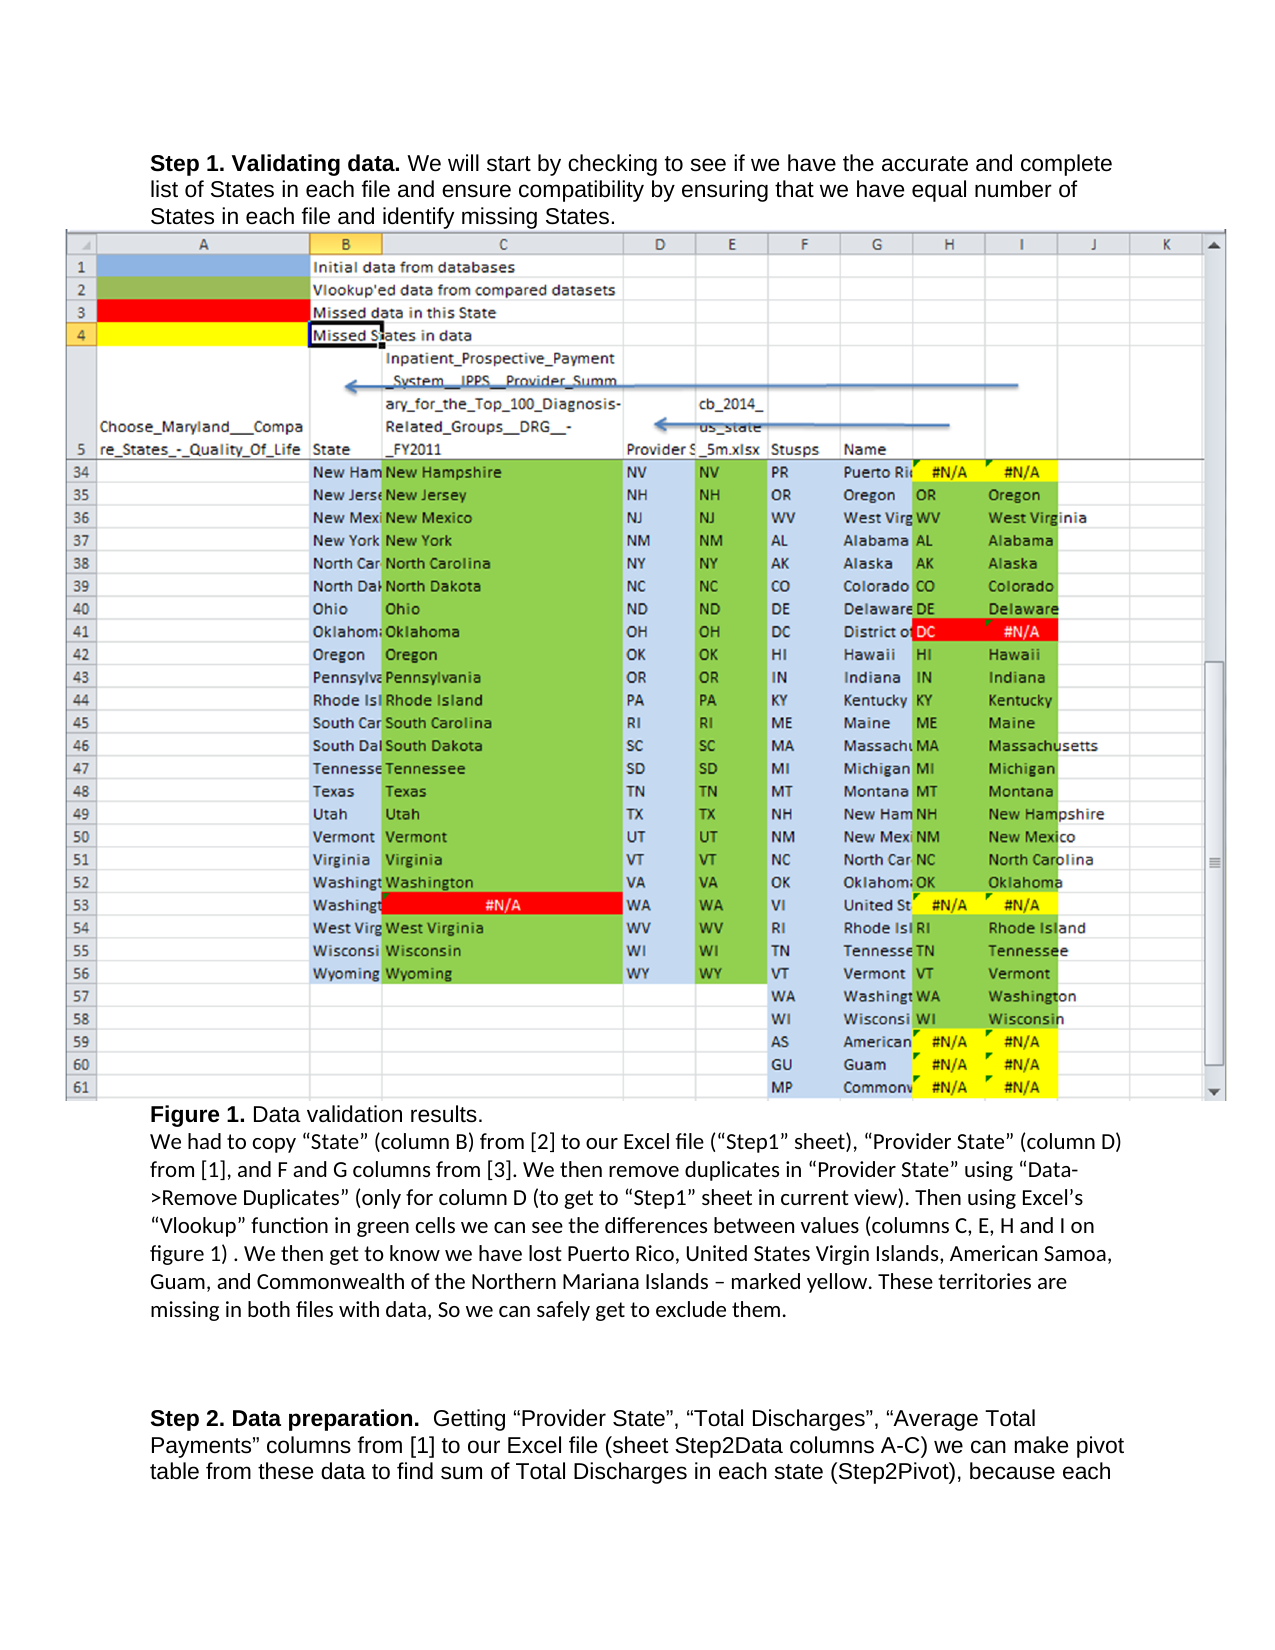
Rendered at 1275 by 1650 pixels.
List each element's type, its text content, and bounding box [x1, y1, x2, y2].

text Figure 1. Data validation results. [150, 1101, 1125, 1127]
text Step 1. Validating data. We will start by checking to see if we have the accurate and complete list of States in each file and ensure compatibility by ensuring that we have equal number of States in each file and identify missing States. [150, 150, 1125, 229]
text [150, 1405, 1125, 1484]
text We had to copy “State” (column B) from [2] to our Excel file (“Step1” sheet), “Provider State” (column D) from [1], and F and G columns from [3]. We then remove duplicates in “Provider State” using “Data->Remove Duplicates” (only for column D (to get to “Step1” sheet in current view). Then using Excel’s “Vlookup” function in green cells we can see the differences between values (columns C, E, H and I on figure 1) . We then get to know we have lost Puerto Rico, United States Virgin Islands, American Samoa, Guam, and Commonwealth of the Northern Mariana Islands – marked yellow. These territories are missing in both files with data, So we can safely get to exclude them. [150, 1127, 1125, 1323]
picture [65, 229, 1227, 1101]
